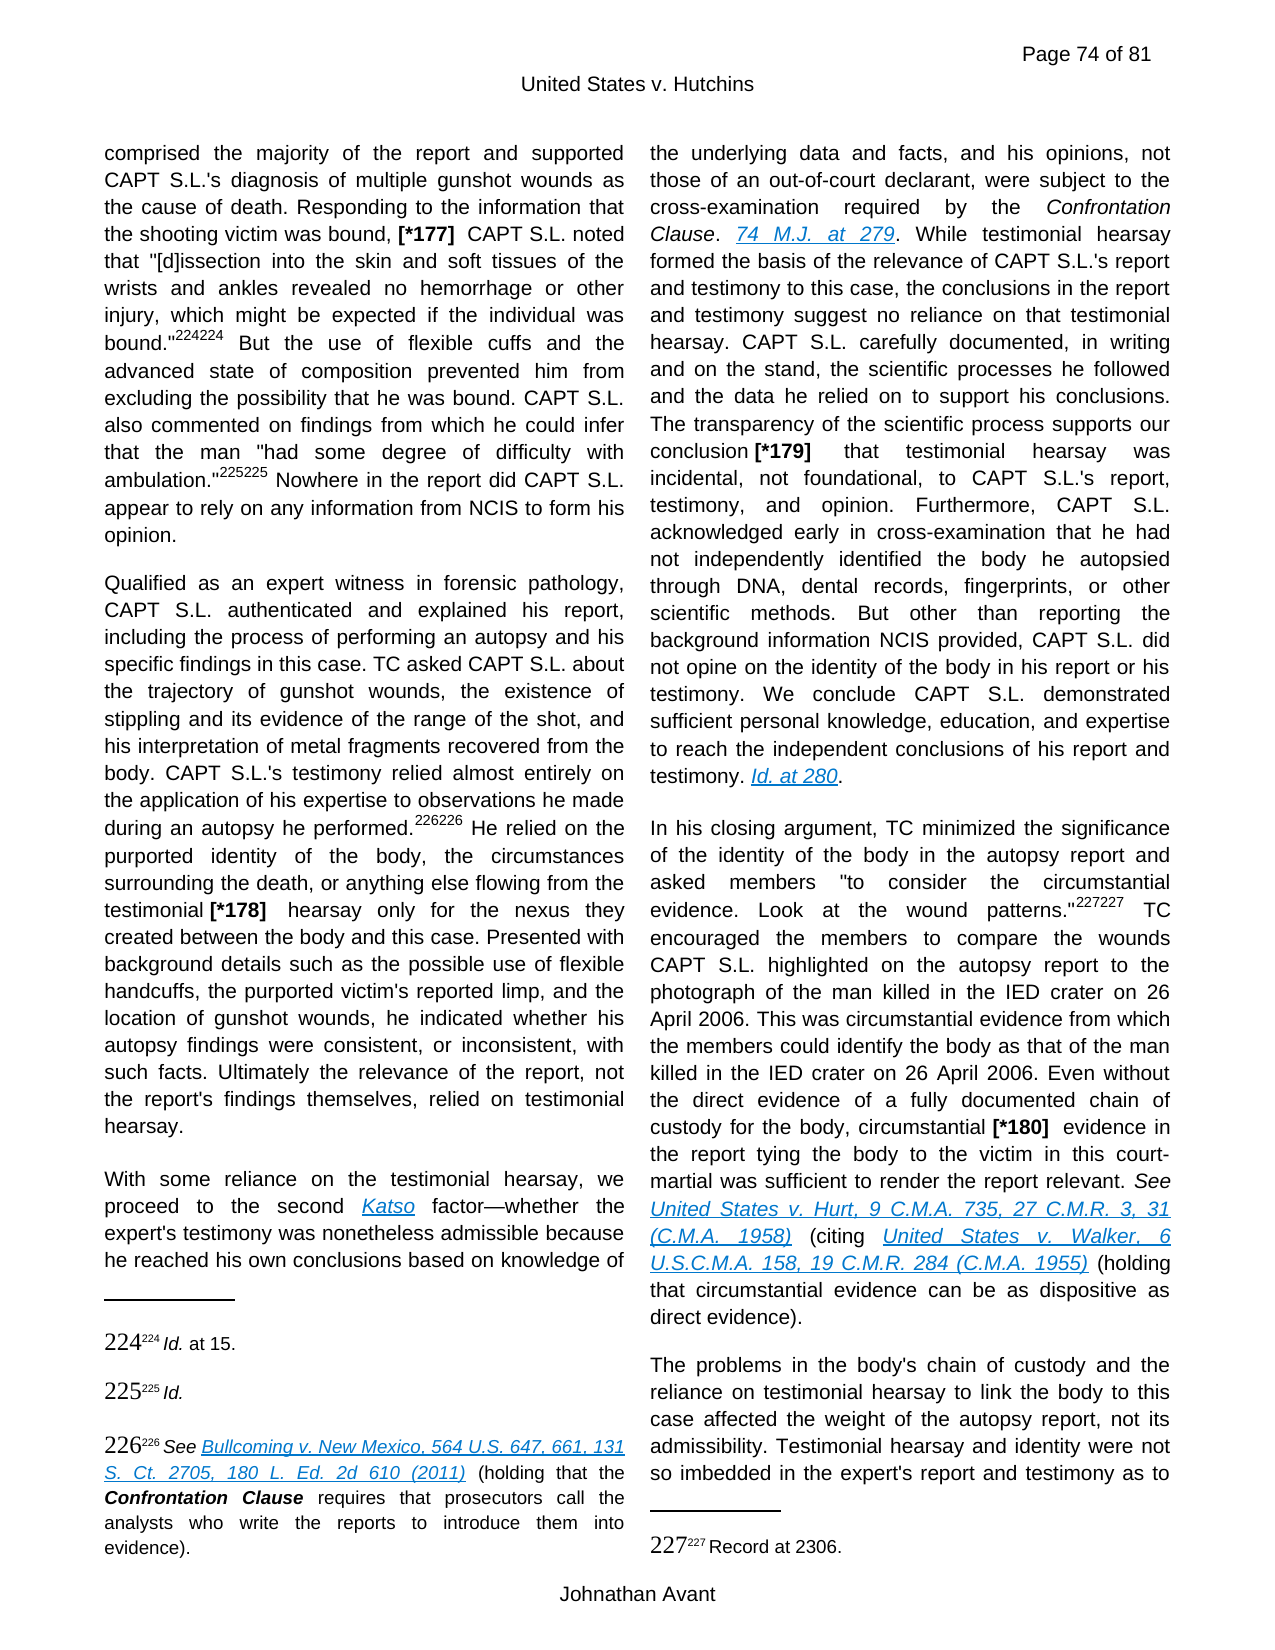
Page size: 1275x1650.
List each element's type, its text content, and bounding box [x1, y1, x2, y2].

text In his closing argument, TC minimized the significance of the identity of the body in the autopsy report and asked members "to consider the circumstantial evidence. Look at the wound patterns."227 TC encouraged the members to compare the wounds CAPT S.L. highlighted on the autopsy report to the photograph of the man killed in the IED crater on 26 April 2006. This was circumstantial evidence from which the members could identify the body as that of the man killed in the IED crater on 26 April 2006. Even without the direct evidence of a fully documented chain of custody for the body, circumstantial [*180] evidence in the report tying the body to the victim in this court-martial was sufficient to render the report relevant. See United States v. Hurt, 9 C.M.A. 735, 27 C.M.R. 3, 31 (C.M.A. 1958) (citing United States v. Walker, 6 U.S.C.M.A. 158, 19 C.M.R. 284 (C.M.A. 1955) (holding that circumstantial evidence can be as dispositive as direct evidence). [650, 1218, 1171, 1329]
text In his closing argument, TC minimized the significance of the identity of the body in the autopsy report and asked members "to consider the circumstantial evidence. Look at the wound patterns."227 TC encouraged the members to compare the wounds CAPT S.L. highlighted on the autopsy report to the photograph of the man killed in the IED crater on 26 April 2006. This was circumstantial evidence from which the members could identify the body as that of the man killed in the IED crater on 26 April 2006. Even without the direct evidence of a fully documented chain of custody for the body, circumstantial [*180] evidence in the report tying the body to the victim in this court-martial was sufficient to render the report relevant. See United States v. Hurt, 9 C.M.A. 735, 27 C.M.R. 3, 31 (C.M.A. 1958) (citing United States v. Walker, 6 U.S.C.M.A. 158, 19 C.M.R. 284 (C.M.A. 1955) (holding that circumstantial evidence can be as dispositive as direct evidence). [650, 812, 1171, 1217]
text Qualified as an expert witness in forensic pathology, CAPT S.L. authenticated and explained his report, including the process of performing an autopsy and his specific findings in this case. TC asked CAPT S.L. about the trajectory of gunshot wounds, the existence of stippling and its evidence of the range of the shot, and his interpretation of metal fragments recovered from the body. CAPT S.L.'s testimony relied almost entirely on the application of his expertise to observations he made during an autopsy he performed.226 He relied on the purported identity of the body, the circumstances surrounding the death, or anything else flowing from the testimonial [*178] hearsay only for the nexus they created between the body and this case. Presented with background details such as the possible use of flexible handcuffs, the purported victim's reported limp, and the location of gunshot wounds, he indicated whether his autopsy findings were consistent, or inconsistent, with such facts. Ultimately the relevance of the report, not the report's findings themselves, relied on testimonial hearsay. [104, 568, 625, 1138]
text With some reliance on the testimonial hearsay, we proceed to the second Katso factor—whether the expert's testimony was nonetheless admissible because he reached his own conclusions based on knowledge of the underlying data and facts, and his opinions, not those of an out-of-court declarant, were subject to the cross-examination required by the Confrontation Clause. 74 M.J. at 279. While testimonial hearsay formed the basis of the relevance of CAPT S.L.'s report and testimony to this case, the conclusions in the report and testimony suggest no reliance on that testimonial hearsay. CAPT S.L. carefully documented, in writing and on the stand, the scientific processes he followed and the data he relied on to support his conclusions. The transparency of the scientific process supports our conclusion [*179] that testimonial hearsay was incidental, not foundational, to CAPT S.L.'s report, testimony, and opinion. Furthermore, CAPT S.L. acknowledged early in cross-examination that he had not independently identified the body he autopsied through DNA, dental records, fingerprints, or other scientific methods. But other than reporting the background information NCIS provided, CAPT S.L. did not opine on the identity of the body in his report or his testimony. We conclude CAPT S.L. demonstrated sufficient personal knowledge, education, and expertise to reach the independent conclusions of his report and testimony. Id. at 280. [650, 137, 1171, 787]
